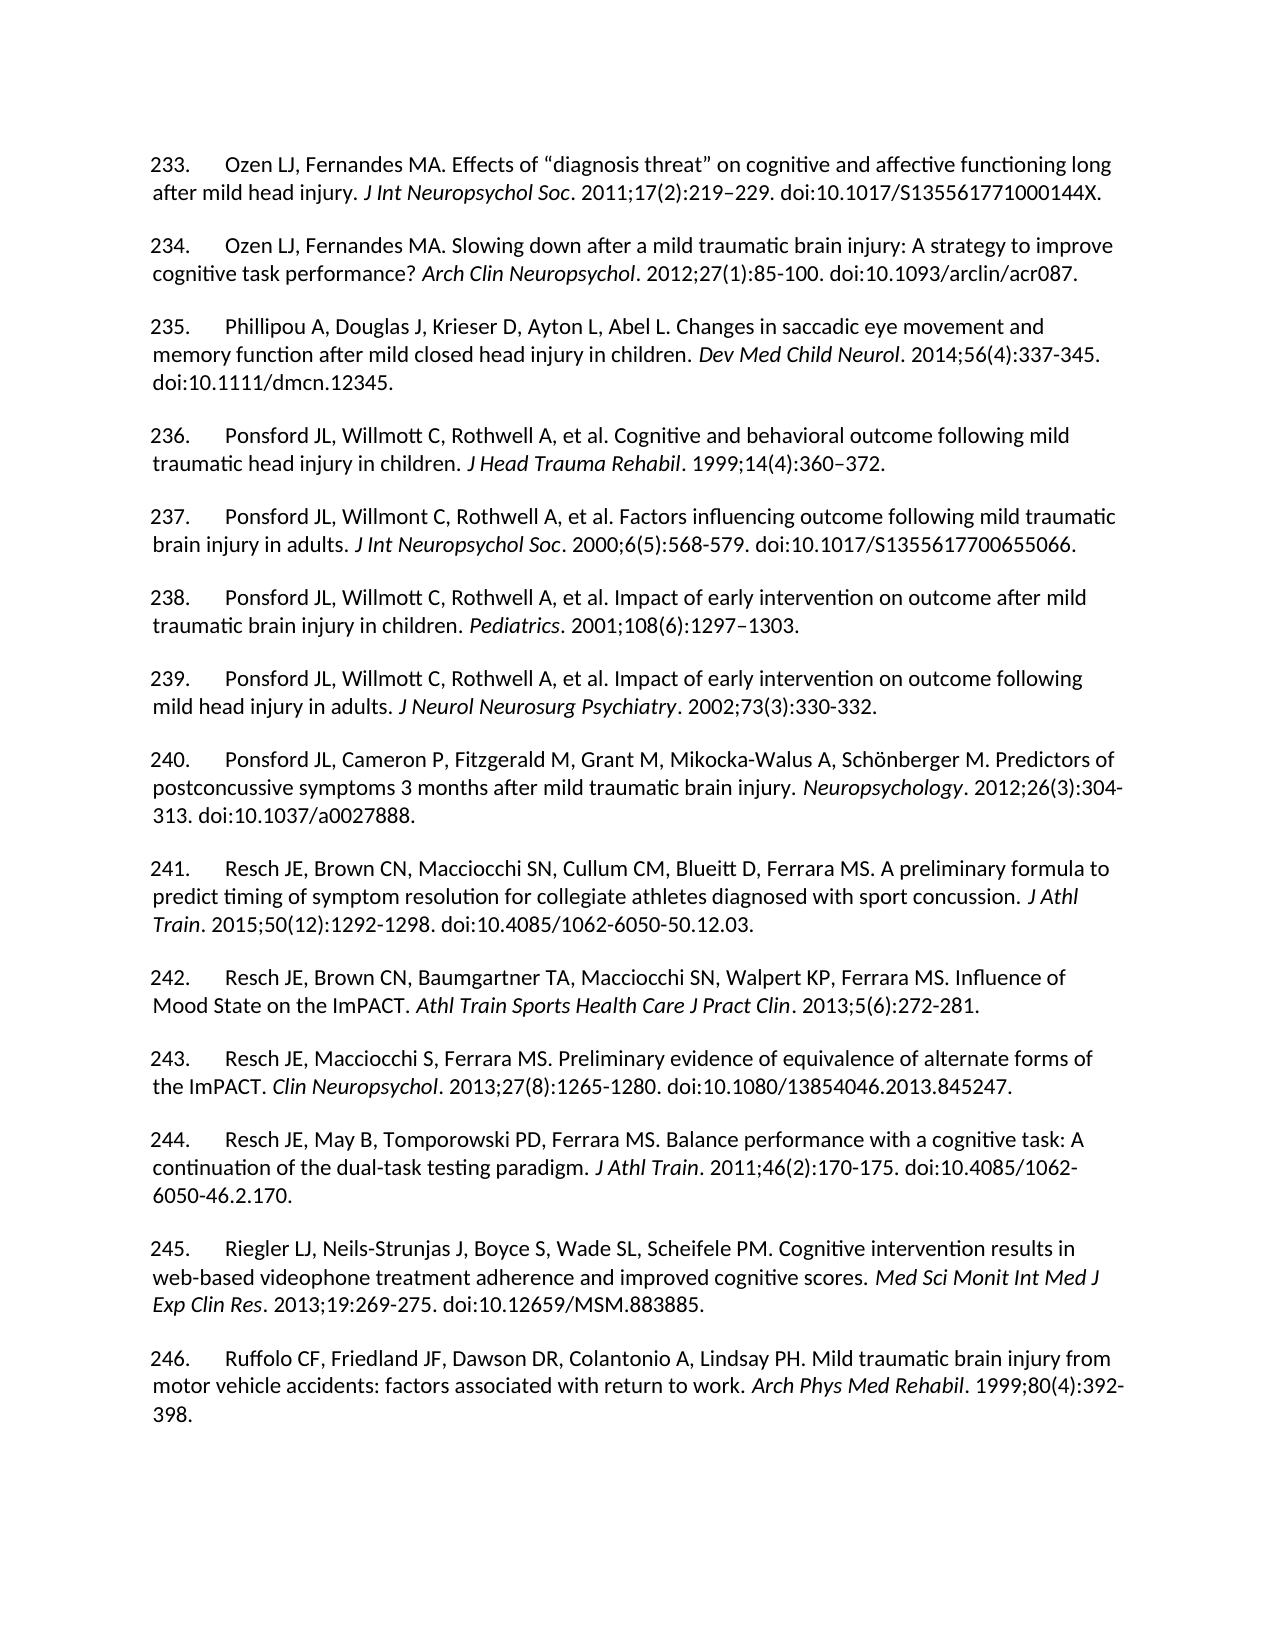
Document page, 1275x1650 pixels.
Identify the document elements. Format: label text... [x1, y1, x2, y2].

text 235. Phillipou A, Douglas J, Krieser D, Ayton L, Abel L. Changes in saccadic eye movement and memory function after mild closed head injury in children. Dev Med Child Neurol. 2014;56(4):337-345. doi:10.1111/dmcn.12345. [150, 312, 1125, 396]
text 240. Ponsford JL, Cameron P, Fitzgerald M, Grant M, Mikocka-Walus A, Schönberger M. Predictors of postconcussive symptoms 3 months after mild traumatic brain injury. Neuropsychology. 2012;26(3):304-313. doi:10.1037/a0027888. [150, 745, 1125, 829]
text 242. Resch JE, Brown CN, Baumgartner TA, Macciocchi SN, Walpert KP, Ferrara MS. Influence of Mood State on the ImPACT. Athl Train Sports Health Care J Pract Clin. 2013;5(6):272-281. [150, 963, 1125, 1019]
text 245. Riegler LJ, Neils-Strunjas J, Boyce S, Wade SL, Scheifele PM. Cognitive intervention results in web-based videophone treatment adherence and improved cognitive scores. Med Sci Monit Int Med J Exp Clin Res. 2013;19:269-275. doi:10.12659/MSM.883885. [150, 1234, 1125, 1319]
text 246. Ruffolo CF, Friedland JF, Dawson DR, Colantonio A, Lindsay PH. Mild traumatic brain injury from motor vehicle accidents: factors associated with return to work. Arch Phys Med Rehabil. 1999;80(4):392-398. [150, 1344, 1125, 1428]
text 241. Resch JE, Brown CN, Macciocchi SN, Cullum CM, Blueitt D, Ferrara MS. A preliminary formula to predict timing of symptom resolution for collegiate athletes diagnosed with sport concussion. J Athl Train. 2015;50(12):1292-1298. doi:10.4085/1062-6050-50.12.03. [150, 854, 1125, 938]
text 234. Ozen LJ, Fernandes MA. Slowing down after a mild traumatic brain injury: A strategy to improve cognitive task performance? Arch Clin Neuropsychol. 2012;27(1):85-100. doi:10.1093/arclin/acr087. [150, 231, 1125, 287]
text 239. Ponsford JL, Willmott C, Rothwell A, et al. Impact of early intervention on outcome following mild head injury in adults. J Neurol Neurosurg Psychiatry. 2002;73(3):330-332. [150, 664, 1125, 720]
text 237. Ponsford JL, Willmont C, Rothwell A, et al. Factors influencing outcome following mild traumatic brain injury in adults. J Int Neuropsychol Soc. 2000;6(5):568-579. doi:10.1017/S1355617700655066. [150, 502, 1125, 558]
text 244. Resch JE, May B, Tomporowski PD, Ferrara MS. Balance performance with a cognitive task: A continuation of the dual-task testing paradigm. J Athl Train. 2011;46(2):170-175. doi:10.4085/1062-6050-46.2.170. [150, 1126, 1125, 1209]
text 238. Ponsford JL, Willmott C, Rothwell A, et al. Impact of early intervention on outcome after mild traumatic brain injury in children. Pediatrics. 2001;108(6):1297–1303. [150, 583, 1125, 639]
text 236. Ponsford JL, Willmott C, Rothwell A, et al. Cognitive and behavioral outcome following mild traumatic head injury in children. J Head Trauma Rehabil. 1999;14(4):360–372. [150, 421, 1125, 477]
text 243. Resch JE, Macciocchi S, Ferrara MS. Preliminary evidence of equivalence of alternate forms of the ImPACT. Clin Neuropsychol. 2013;27(8):1265-1280. doi:10.1080/13854046.2013.845247. [150, 1044, 1125, 1101]
text 233. Ozen LJ, Fernandes MA. Effects of “diagnosis threat” on cognitive and affective functioning long after mild head injury. J Int Neuropsychol Soc. 2011;17(2):219–229. doi:10.1017/S135561771000144X. [150, 150, 1125, 206]
